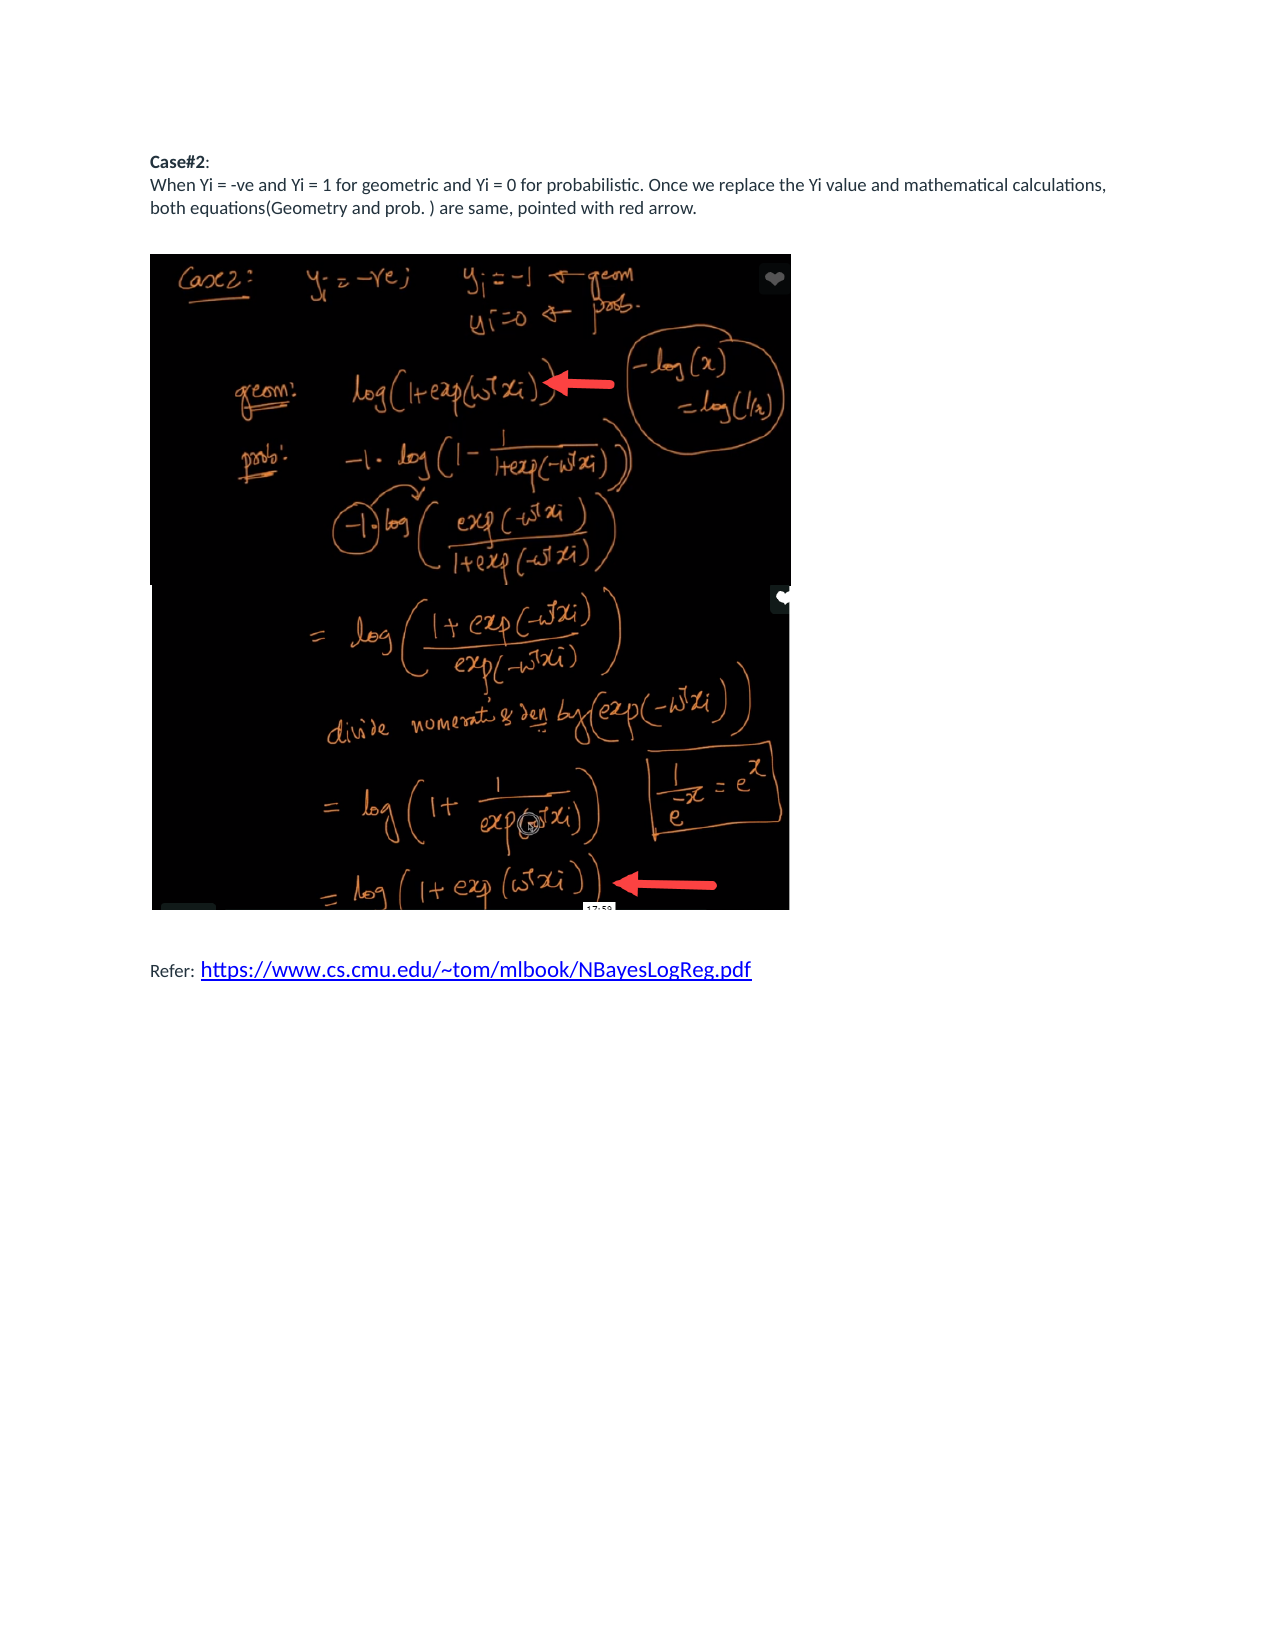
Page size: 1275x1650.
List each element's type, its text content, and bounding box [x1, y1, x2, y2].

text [150, 150, 1125, 219]
picture [150, 247, 791, 910]
